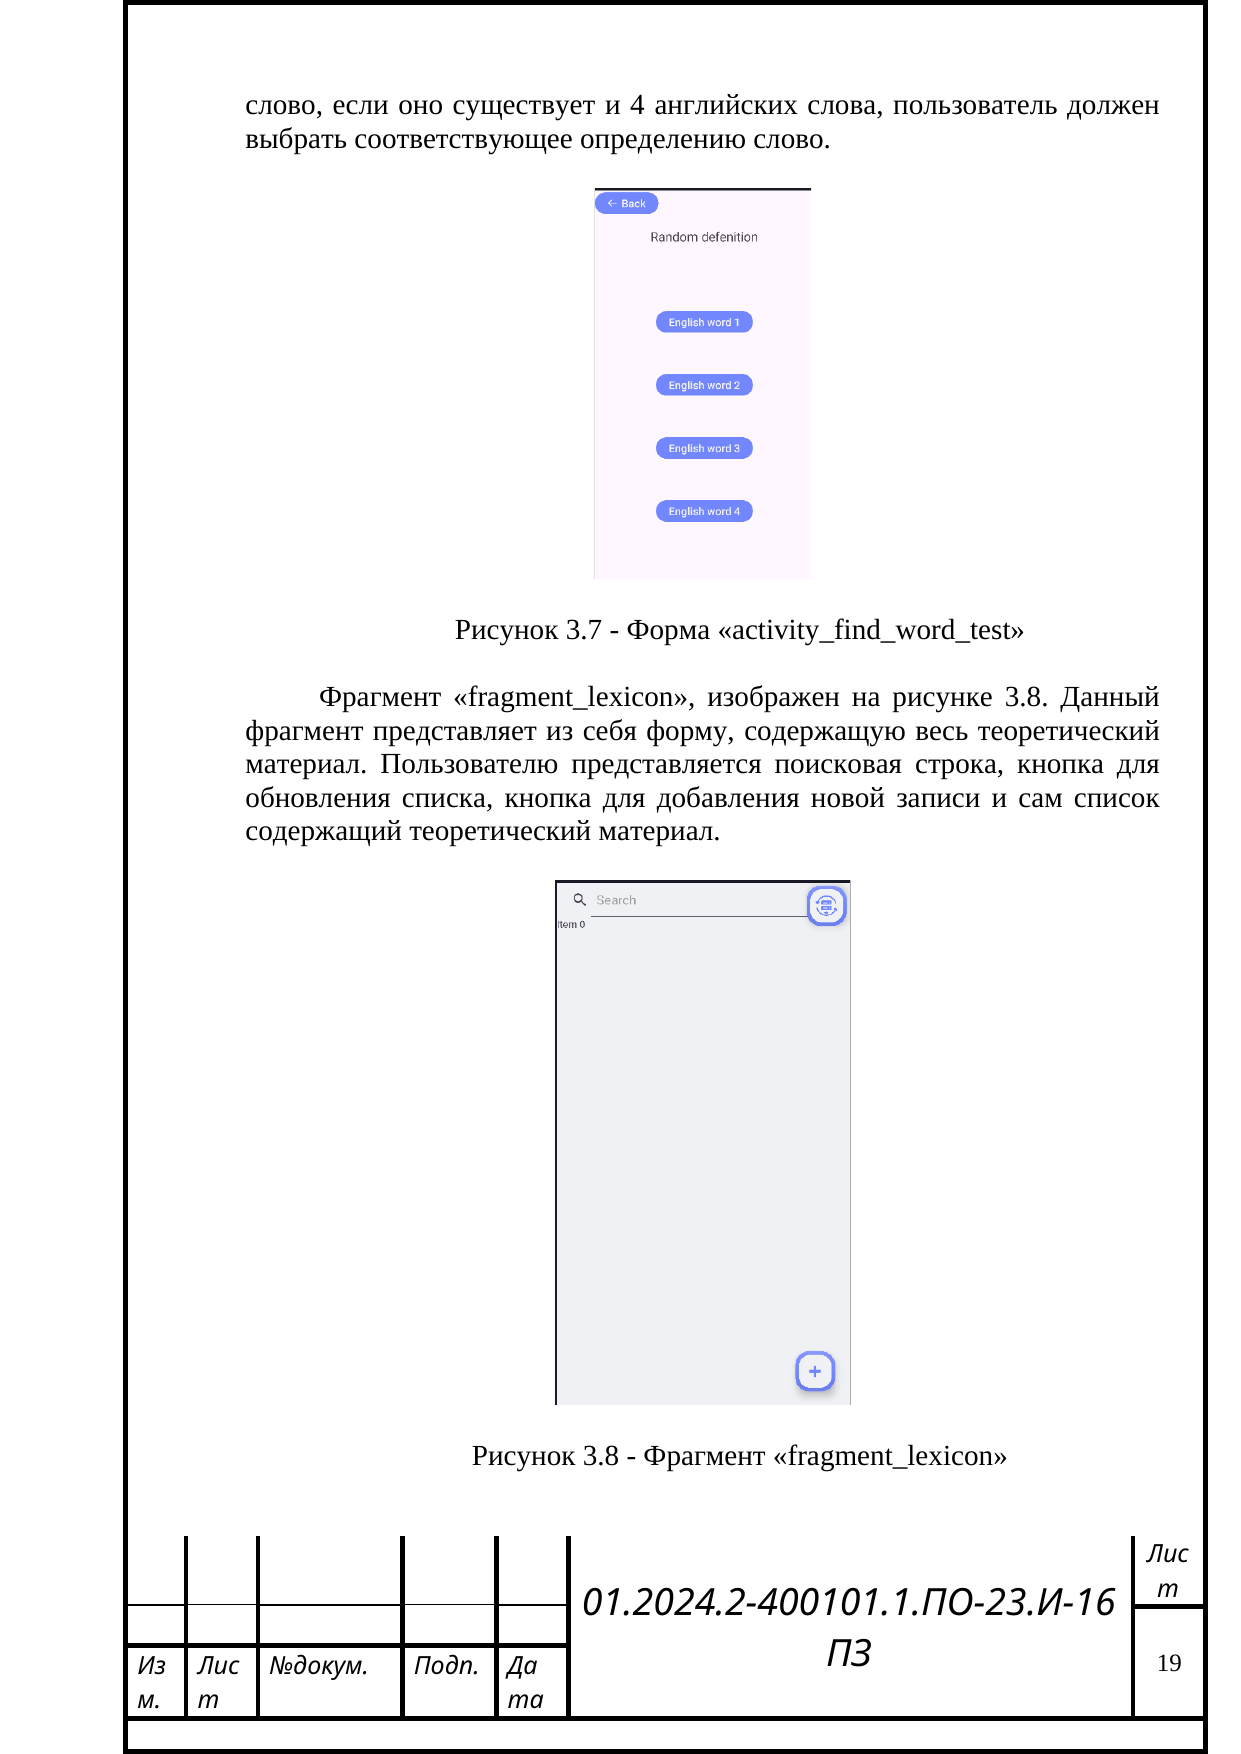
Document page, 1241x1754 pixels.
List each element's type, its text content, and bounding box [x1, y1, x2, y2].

picture [594, 188, 812, 579]
text Рисунок 3.8 - Фрагмент «fragment_lexicon» [245, 1438, 1161, 1471]
text Фрагмент «fragment_lexicon», изображен на рисунке 3.8. Данный фрагмент представляет из себя форму, содержащую весь теоретический материал. Пользователю представляется поисковая строка, кнопка для обновления списка, кнопка для добавления новой записи и сам список содержащий теоретический материал. [245, 679, 1161, 847]
text Рисунок 3.7 - Форма «activity_find_word_test» [245, 612, 1161, 646]
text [245, 87, 1161, 154]
picture [555, 880, 851, 1405]
